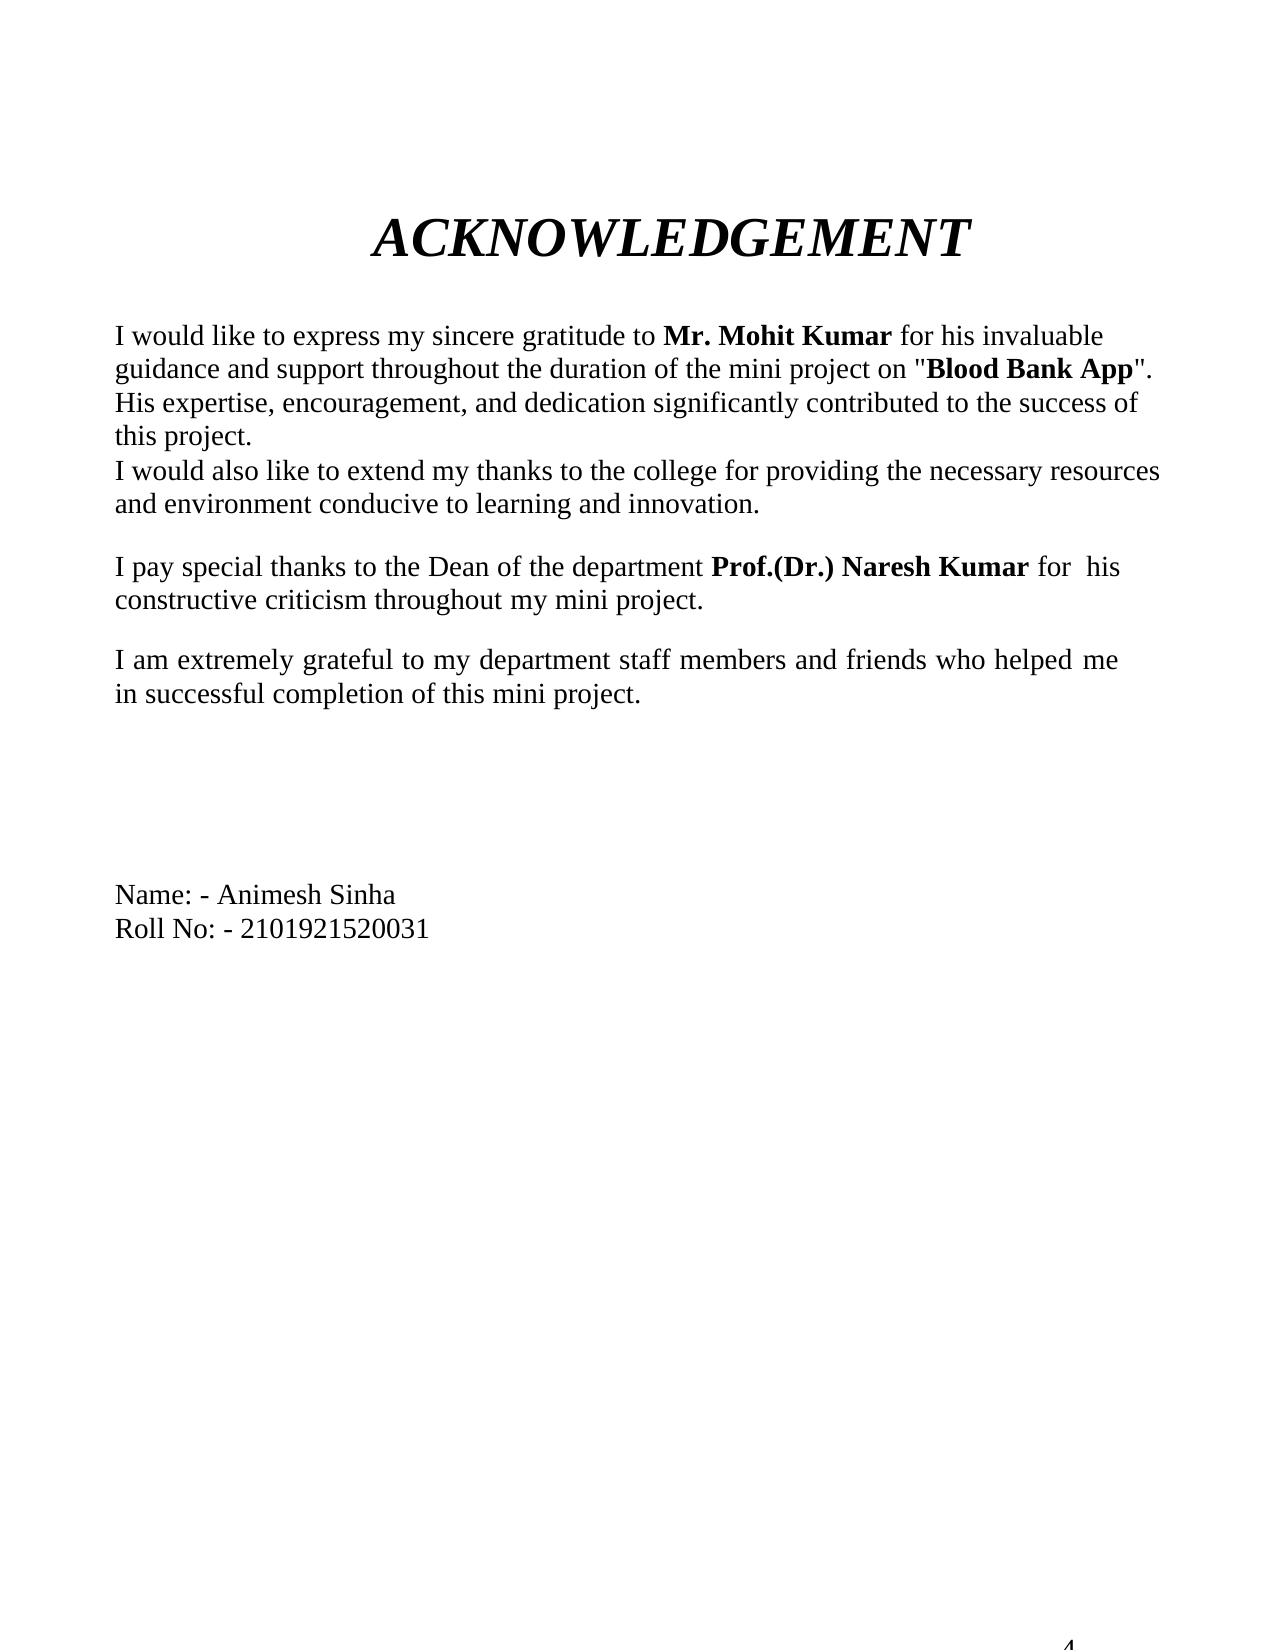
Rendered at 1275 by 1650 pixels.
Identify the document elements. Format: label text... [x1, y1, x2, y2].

text I would also like to extend my thanks to the college for providing the necessary resources and environment conducive to learning and innovation. [114, 453, 1167, 520]
text I pay special thanks to the Dean of the department Prof.(Dr.) Naresh Kumar for his constructive criticism throughout my mini project. [114, 549, 1121, 616]
text I would like to express my sincere gratitude to Mr. Mohit Kumar for his invaluable guidance and support throughout the duration of the mini project on "Blood Bank App". His expertise, encouragement, and dedication significantly contributed to the success of this project. [114, 318, 1167, 452]
subtitle ACKNOWLEDGEMENT [183, 204, 1167, 269]
text Name: - Animesh Sinha [114, 877, 1118, 911]
text I am extremely grateful to my department staff members and friends who helped me in successful completion of this mini project. [114, 642, 1118, 709]
text Roll No: - 2101921520031 [114, 911, 1118, 944]
